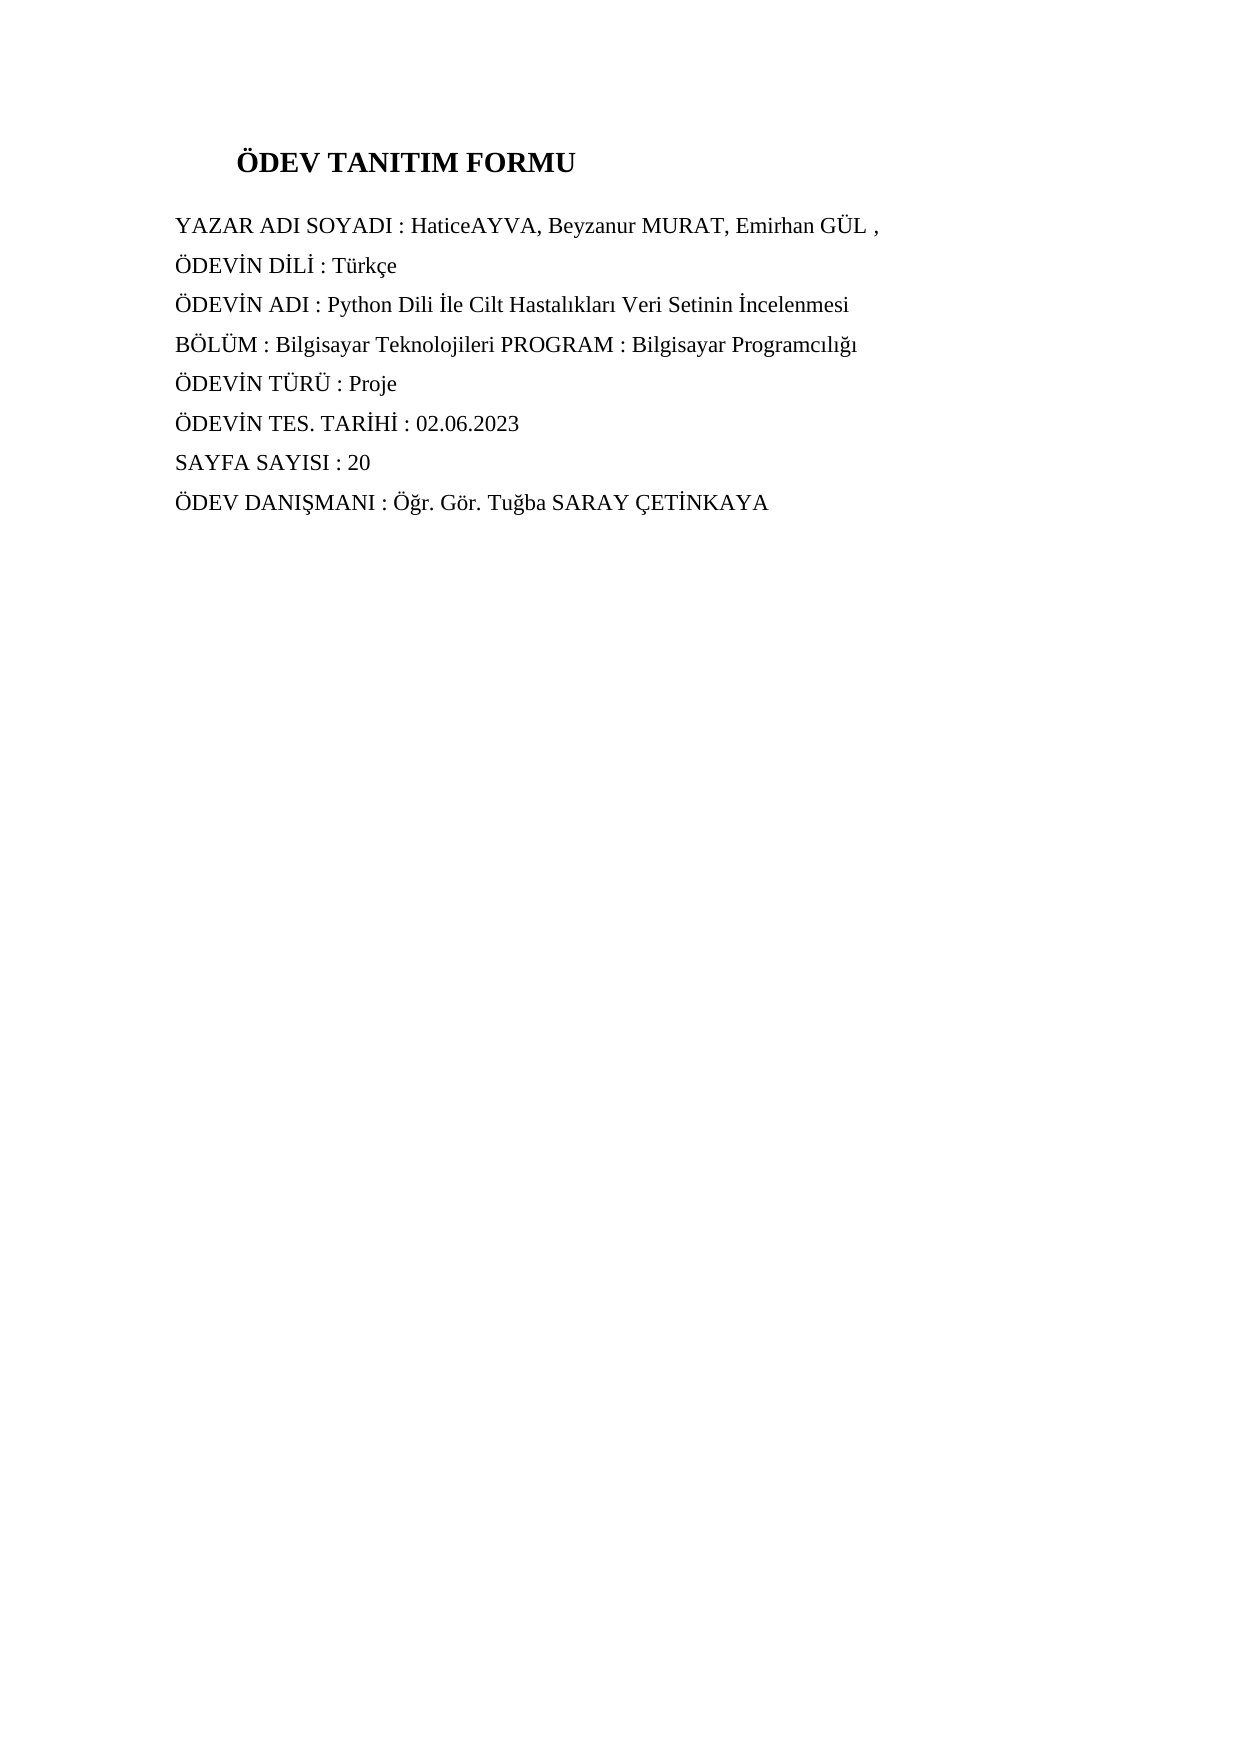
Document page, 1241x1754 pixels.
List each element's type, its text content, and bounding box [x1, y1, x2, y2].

text BÖLÜM : Bilgisayar Teknolojileri PROGRAM : Bilgisayar Programcılığı [175, 331, 1219, 357]
text ÖDEVİN TES. TARİHİ : 02.06.2023 [175, 410, 1219, 436]
text ÖDEV DANIŞMANI : Öğr. Gör. Tuğba SARAY ÇETİNKAYA [175, 489, 1219, 515]
text ÖDEVİN DİLİ : Türkçe [175, 252, 1219, 278]
text SAYFA SAYISI : 20 [175, 449, 1219, 476]
text ÖDEVİN ADI : Python Dili İle Cilt Hastalıkları Veri Setinin İncelenmesi [175, 291, 1219, 318]
text ÖDEVİN TÜRÜ : Proje [175, 370, 1219, 397]
subtitle ÖDEV TANITIM FORMU [236, 145, 1219, 179]
text YAZAR ADI SOYADI : HaticeAYVA, Beyzanur MURAT, Emirhan GÜL , [175, 212, 1219, 239]
